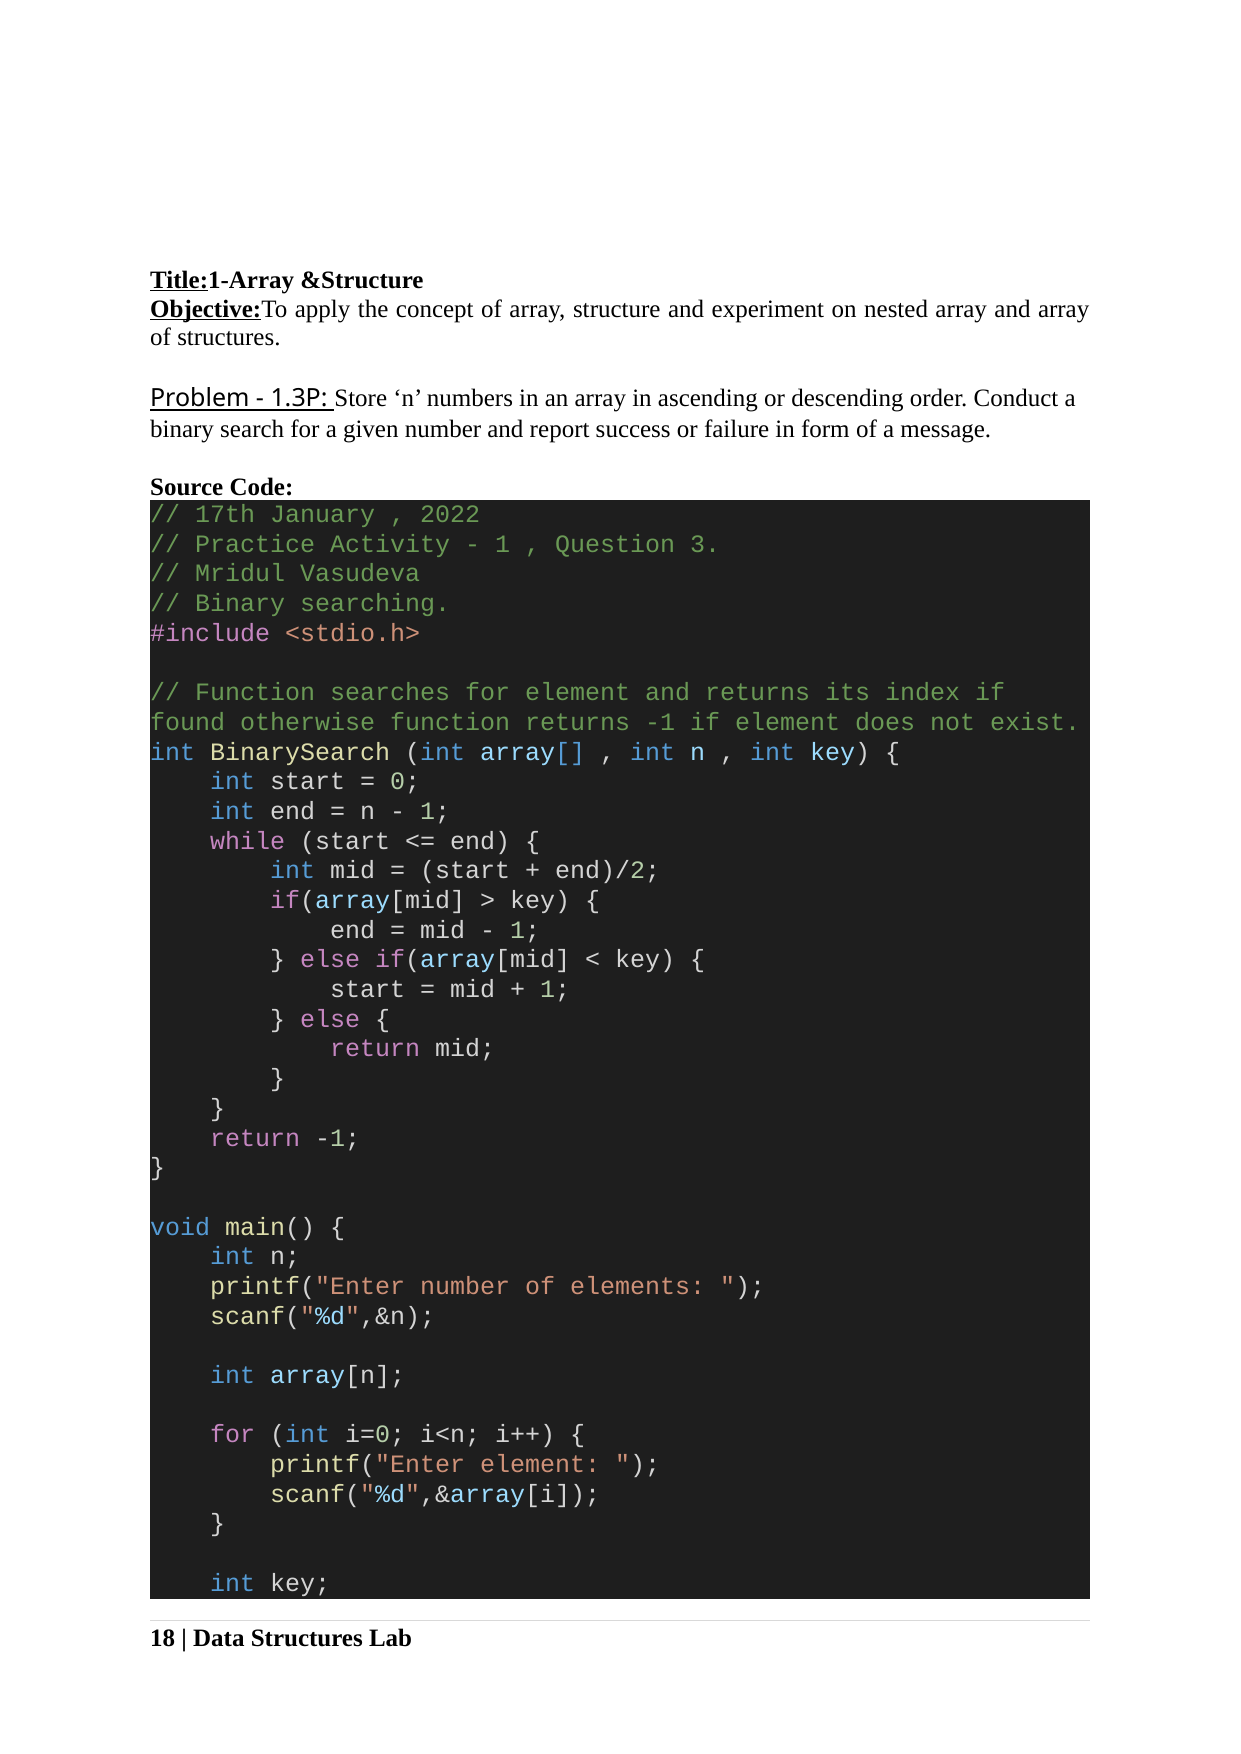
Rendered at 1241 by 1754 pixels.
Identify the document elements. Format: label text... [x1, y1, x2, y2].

text // 17th January , 2022 [150, 500, 1090, 530]
text int mid = (start + end)/2; [150, 857, 1090, 886]
text scanf("%d",&n); [150, 1302, 1090, 1332]
text } [150, 1510, 1090, 1539]
text printf("Enter element: "); [150, 1450, 1090, 1480]
text end = mid - 1; [150, 916, 1090, 946]
text // Practice Activity - 1 , Question 3. [150, 530, 1090, 560]
text if(array[mid] > key) { [150, 886, 1090, 916]
text } else { [150, 1005, 1090, 1035]
text for (int i=0; i<n; i++) { [150, 1421, 1090, 1450]
text int n; [150, 1242, 1090, 1272]
text // Mridul Vasudeva [150, 560, 1090, 589]
text } [150, 1064, 1090, 1094]
text int key; [150, 1569, 1090, 1599]
text } [150, 1153, 1090, 1183]
text void main() { [150, 1213, 1090, 1242]
text int start = 0; [150, 767, 1090, 797]
text #include <stdio.h> [150, 619, 1090, 649]
text Title:1-Array &Structure [150, 265, 1090, 294]
text Objective:To apply the concept of array, structure and experiment on nested array and array of structures. [150, 294, 1090, 351]
text return mid; [150, 1035, 1090, 1064]
text } else if(array[mid] < key) { [150, 946, 1090, 975]
text return -1; [150, 1124, 1090, 1153]
text } [150, 1094, 1090, 1124]
text // Binary searching. [150, 589, 1090, 619]
text Problem - 1.3P: Store ‘n’ numbers in an array in ascending or descending order. Conduct a binary search for a given number and report success or failure in form of a message. [150, 380, 1090, 443]
text start = mid + 1; [150, 975, 1090, 1005]
text while (start <= end) { [150, 827, 1090, 857]
text // Function searches for element and returns its index if found otherwise function returns -1 if element does not exist. [150, 678, 1090, 738]
text int end = n - 1; [150, 797, 1090, 827]
text int array[n]; [150, 1361, 1090, 1391]
text int BinarySearch (int array[] , int n , int key) { [150, 738, 1090, 767]
text printf("Enter number of elements: "); [150, 1272, 1090, 1302]
text scanf("%d",&array[i]); [150, 1480, 1090, 1510]
text Source Code: [150, 472, 1090, 500]
